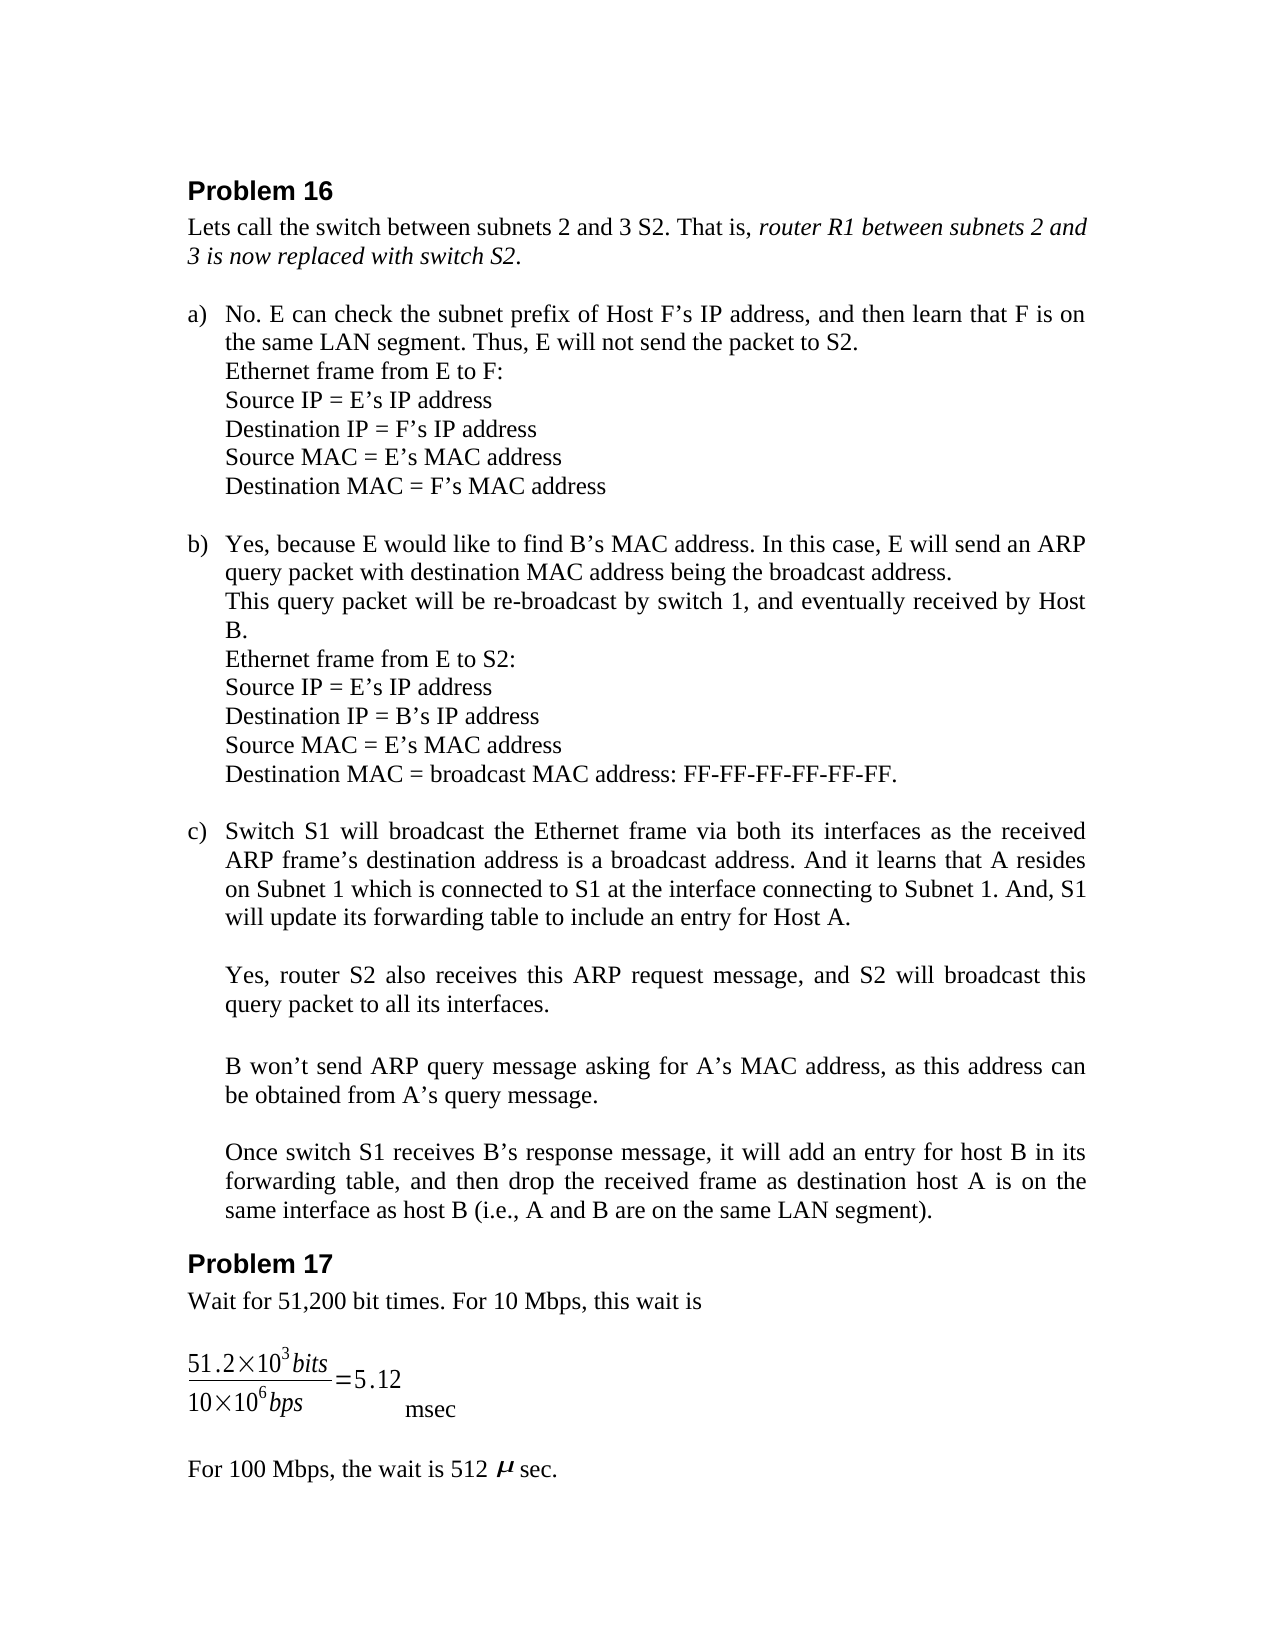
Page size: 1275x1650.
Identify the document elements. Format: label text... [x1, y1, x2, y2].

subtitle Yes, router S2 also receives this ARP request message, and S2 will broadcast this query packet to all its interfaces. [225, 960, 1087, 1017]
subtitle Source IP = E’s IP address [225, 672, 1087, 701]
subtitle Destination IP = B’s IP address [225, 701, 1087, 730]
subtitle Yes, because E would like to find B’s MAC address. In this case, E will send an ARP query packet with destination MAC address being the broadcast address. [187, 529, 1087, 586]
subtitle Destination MAC = broadcast MAC address: FF-FF-FF-FF-FF-FF. [225, 759, 1087, 787]
subtitle Switch S1 will broadcast the Ethernet frame via both its interfaces as the received ARP frame’s destination address is a broadcast address. And it learns that A resides on Subnet 1 which is connected to S1 at the interface connecting to Subnet 1. And, S1 will update its forwarding table to include an entry for Host A. [187, 816, 1087, 931]
text For 100 Mbps, the wait is 512 sec. [187, 1451, 1087, 1483]
text Problem 16 [187, 175, 1087, 206]
subtitle No. E can check the subnet prefix of Host F’s IP address, and then learn that F is on the same LAN segment. Thus, E will not send the packet to S2. [187, 299, 1087, 356]
subtitle Once switch S1 receives B’s response message, it will add an entry for host B in its forwarding table, and then drop the received frame as destination host A is on the same interface as host B (i.e., A and B are on the same LAN segment). [225, 1137, 1087, 1223]
text Wait for 51,200 bit times. For 10 Mbps, this wait is [187, 1286, 1087, 1315]
text Problem 17 [187, 1248, 1087, 1280]
subtitle Source MAC = E’s MAC address [225, 730, 1087, 759]
subtitle Destination IP = F’s IP address [225, 414, 1087, 442]
text Lets call the switch between subnets 2 and 3 S2. That is, router R1 between subnets 2 and 3 is now replaced with switch S2. [187, 212, 1087, 270]
subtitle Ethernet frame from E to F: [225, 356, 1087, 385]
subtitle This query packet will be re-broadcast by switch 1, and eventually received by Host B. [225, 586, 1087, 644]
subtitle Source MAC = E’s MAC address [225, 442, 1087, 471]
text msec [187, 1343, 1087, 1422]
subtitle Source IP = E’s IP address [225, 385, 1087, 414]
subtitle B won’t send ARP query message asking for A’s MAC address, as this address can be obtained from A’s query message. [225, 1051, 1087, 1108]
subtitle Ethernet frame from E to S2: [225, 644, 1087, 672]
subtitle Destination MAC = F’s MAC address [225, 471, 1087, 500]
